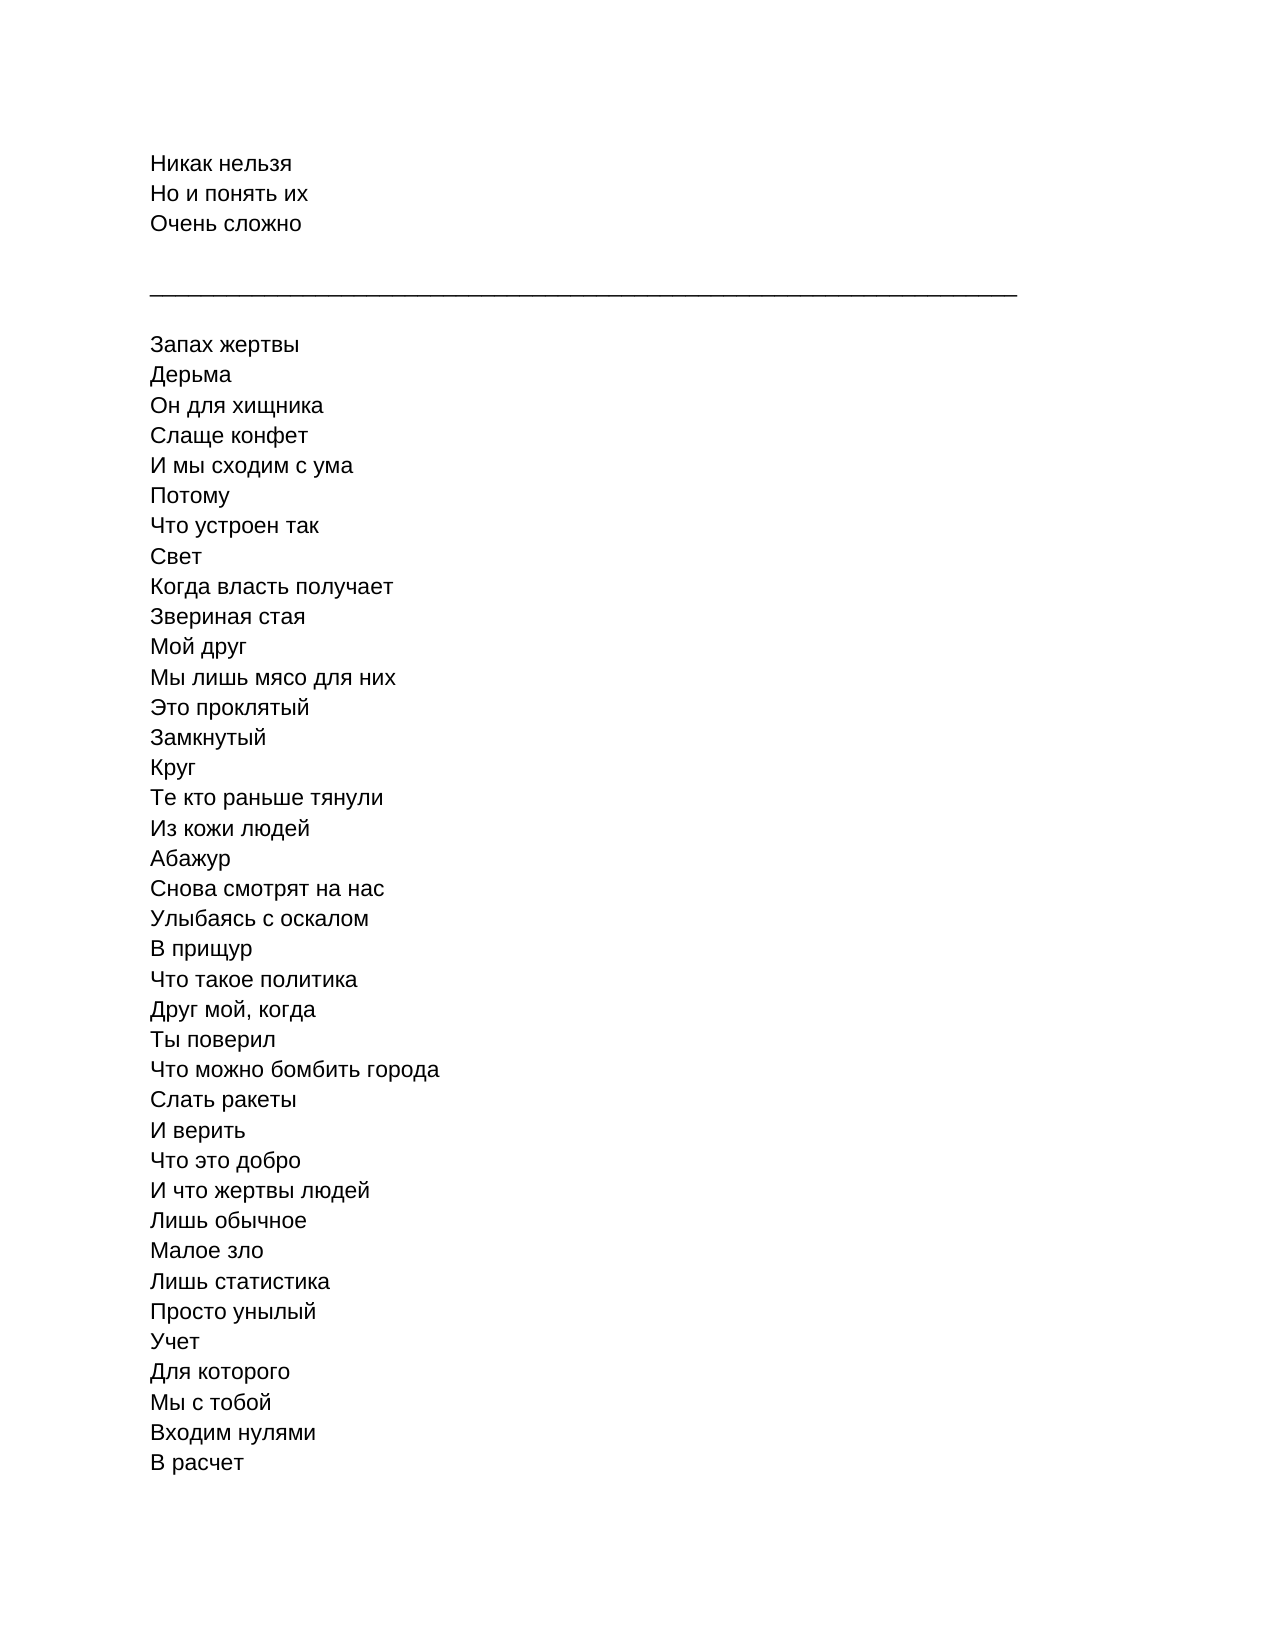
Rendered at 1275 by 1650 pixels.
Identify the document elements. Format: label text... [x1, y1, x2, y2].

text Из кожи людей [150, 814, 1125, 841]
text Малое зло [150, 1237, 1125, 1264]
text Учет [150, 1328, 1125, 1354]
text В расчет [150, 1449, 1125, 1475]
text Мы с тобой [150, 1388, 1125, 1415]
text И мы сходим с ума [150, 452, 1125, 478]
text Запах жертвы [150, 331, 1125, 358]
text Лишь статистика [150, 1268, 1125, 1294]
text В прищур [150, 935, 1125, 962]
text Абажур [150, 845, 1125, 871]
text Мы лишь мясо для них [150, 663, 1125, 690]
text Лишь обычное [150, 1207, 1125, 1234]
text Что можно бомбить города [150, 1056, 1125, 1083]
text Слаще конфет [150, 422, 1125, 448]
text Снова смотрят на нас [150, 875, 1125, 901]
text И что жертвы людей [150, 1177, 1125, 1203]
text Никак нельзя [150, 150, 1125, 176]
text Но и понять их [150, 180, 1125, 207]
text Слать ракеты [150, 1086, 1125, 1113]
text Это проклятый [150, 694, 1125, 720]
text Когда власть получает [150, 573, 1125, 599]
text Что такое политика [150, 966, 1125, 992]
text Звериная стая [150, 603, 1125, 629]
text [150, 271, 1125, 297]
text Друг мой, когда [150, 996, 1125, 1022]
text Он для хищника [150, 392, 1125, 418]
text И верить [150, 1117, 1125, 1143]
text Что это добро [150, 1147, 1125, 1173]
text Что устроен так [150, 512, 1125, 539]
text Ты поверил [150, 1026, 1125, 1052]
text Мой друг [150, 633, 1125, 660]
text Свет [150, 543, 1125, 569]
text Очень сложно [150, 210, 1125, 237]
text Дерьма [150, 361, 1125, 388]
text Те кто раньше тянули [150, 784, 1125, 811]
text Улыбаясь с оскалом [150, 905, 1125, 932]
text Просто унылый [150, 1298, 1125, 1324]
text Входим нулями [150, 1419, 1125, 1445]
text Потому [150, 482, 1125, 509]
text Круг [150, 754, 1125, 781]
text Для которого [150, 1358, 1125, 1385]
text Замкнутый [150, 724, 1125, 750]
